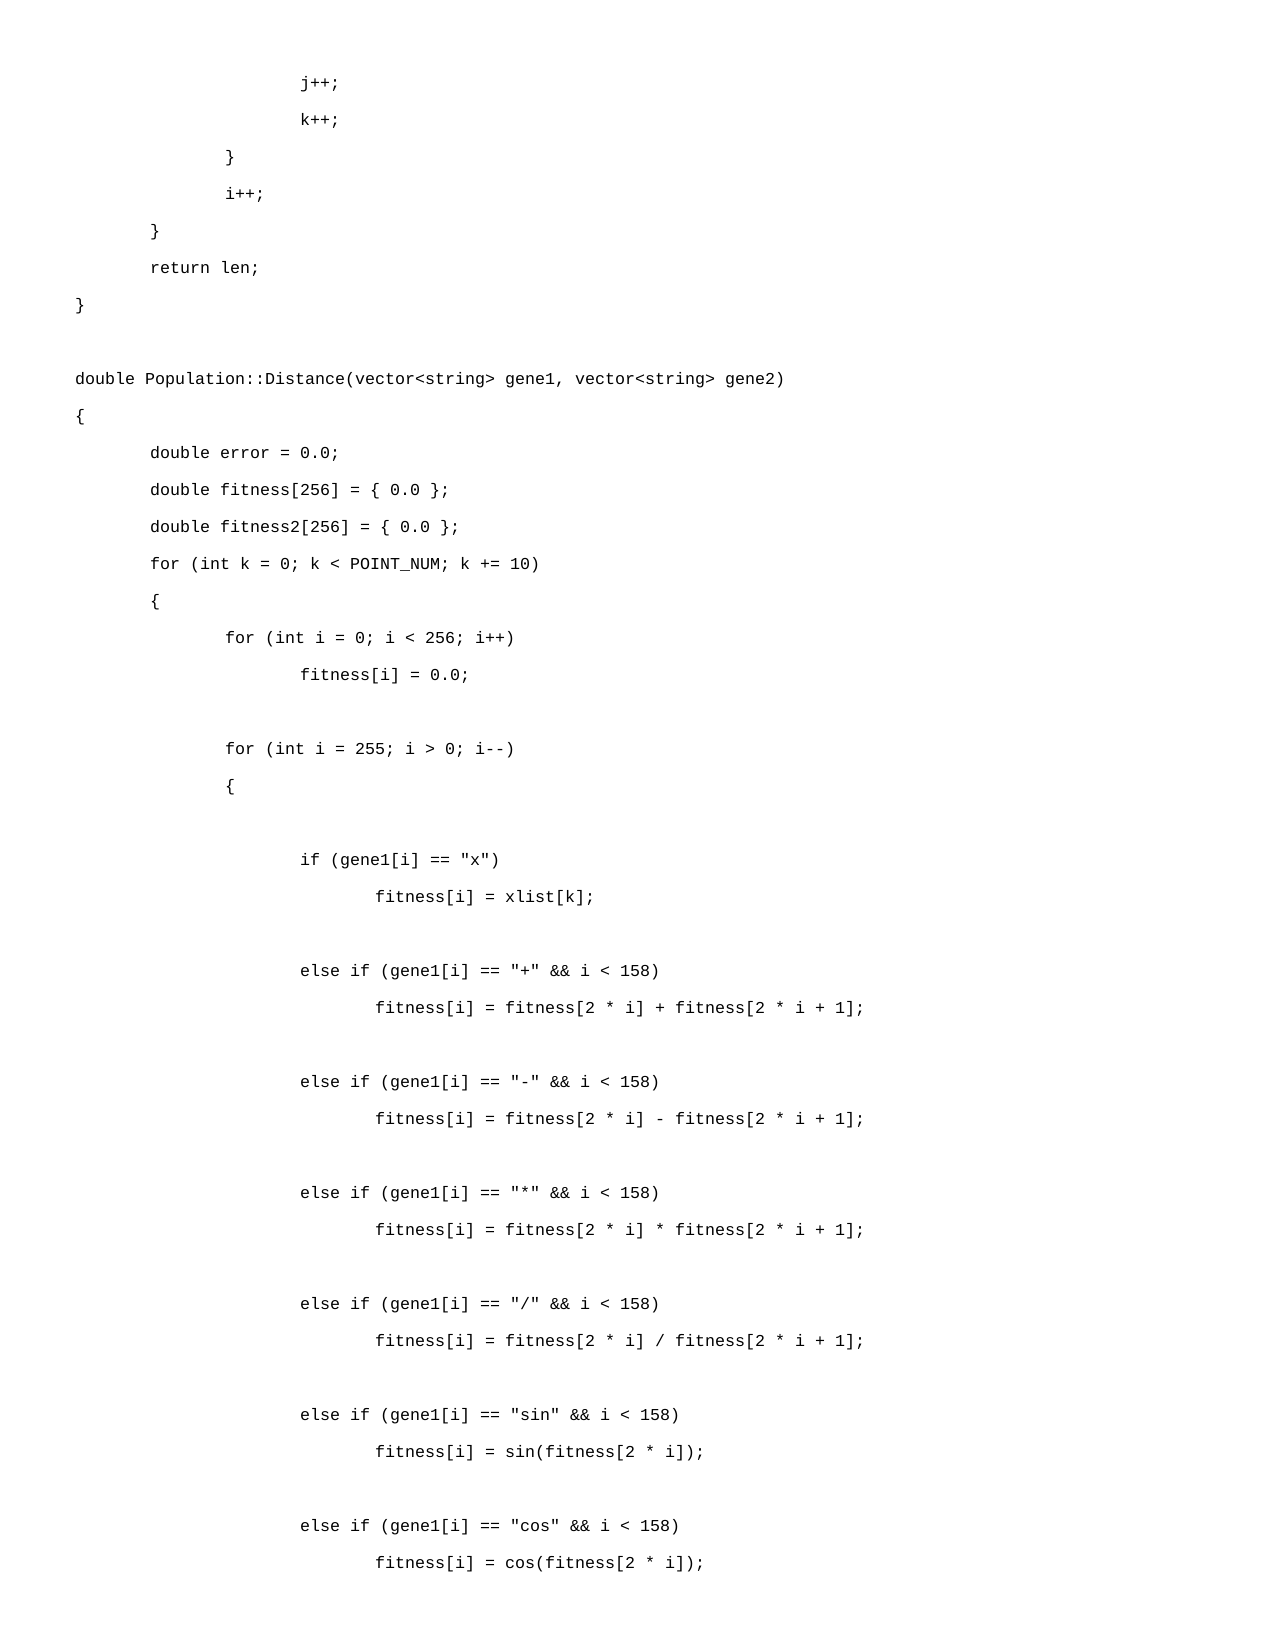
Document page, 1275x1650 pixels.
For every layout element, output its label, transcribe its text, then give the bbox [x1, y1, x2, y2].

text fitness[i] = fitness[2 * i] / fitness[2 * i + 1]; [75, 1332, 1200, 1351]
text double fitness[256] = { 0.0 }; [75, 482, 1200, 501]
text else if (gene1[i] == "sin" && i < 158) [75, 1406, 1200, 1425]
text else if (gene1[i] == "/" && i < 158) [75, 1295, 1200, 1314]
text fitness[i] = fitness[2 * i] * fitness[2 * i + 1]; [75, 1221, 1200, 1240]
text return len; [75, 260, 1200, 279]
text for (int k = 0; k < POINT_NUM; k += 10) [75, 556, 1200, 574]
text fitness[i] = xlist[k]; [75, 888, 1200, 907]
text } [75, 149, 1200, 168]
text } [75, 297, 1200, 316]
text fitness[i] = cos(fitness[2 * i]); [75, 1554, 1200, 1573]
text for (int i = 0; i < 256; i++) [75, 630, 1200, 648]
text double fitness2[256] = { 0.0 }; [75, 519, 1200, 538]
text k++; [75, 112, 1200, 131]
text double error = 0.0; [75, 445, 1200, 464]
text fitness[i] = 0.0; [75, 667, 1200, 686]
text double Population::Distance(vector<string> gene1, vector<string> gene2) [75, 371, 1200, 390]
text fitness[i] = fitness[2 * i] - fitness[2 * i + 1]; [75, 1110, 1200, 1129]
text } [75, 223, 1200, 242]
text else if (gene1[i] == "*" && i < 158) [75, 1184, 1200, 1203]
text else if (gene1[i] == "+" && i < 158) [75, 962, 1200, 981]
text fitness[i] = sin(fitness[2 * i]); [75, 1443, 1200, 1462]
text j++; [75, 75, 1200, 94]
text { [75, 593, 1200, 612]
text { [75, 408, 1200, 427]
text fitness[i] = fitness[2 * i] + fitness[2 * i + 1]; [75, 999, 1200, 1018]
text i++; [75, 186, 1200, 205]
text if (gene1[i] == "x") [75, 852, 1200, 870]
text for (int i = 255; i > 0; i--) [75, 741, 1200, 759]
text else if (gene1[i] == "-" && i < 158) [75, 1073, 1200, 1092]
text { [75, 778, 1200, 796]
text else if (gene1[i] == "cos" && i < 158) [75, 1517, 1200, 1536]
